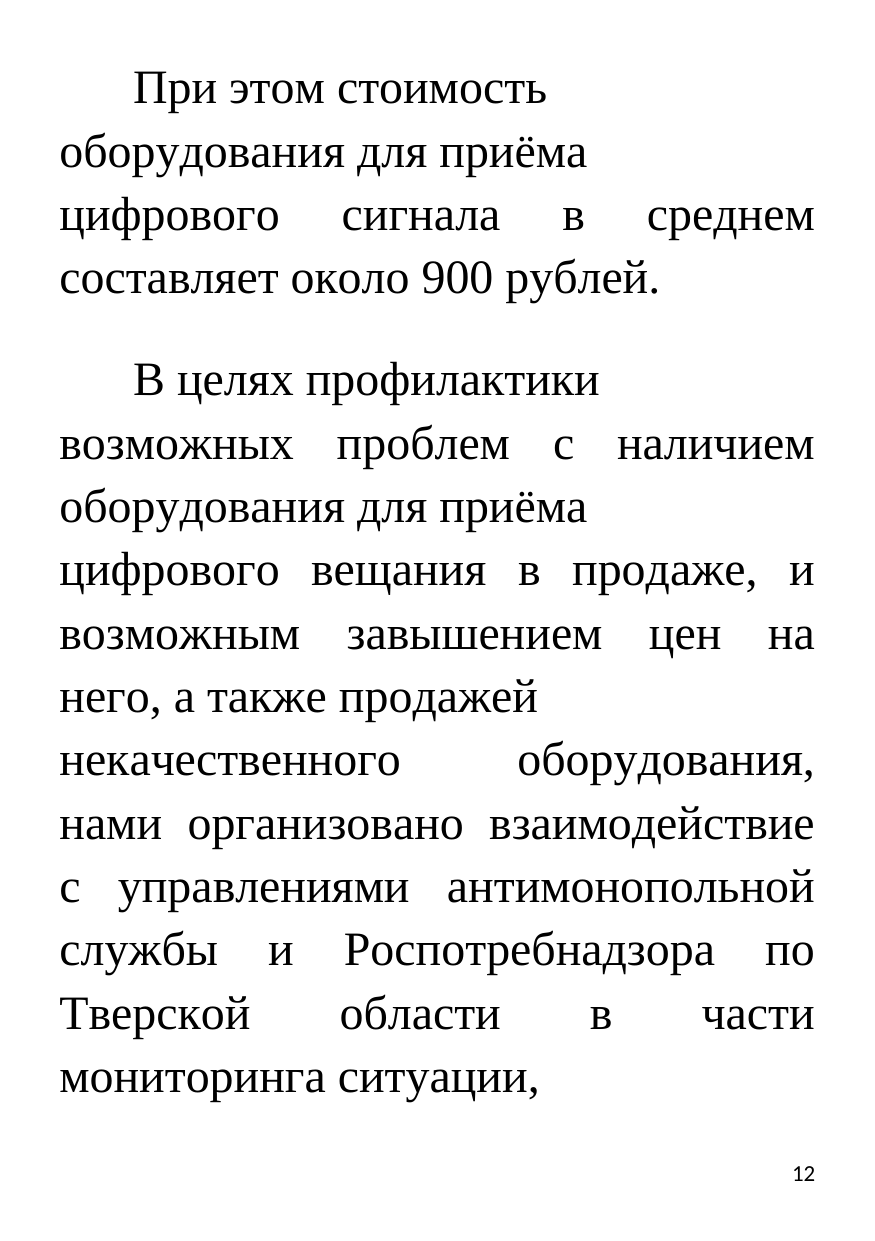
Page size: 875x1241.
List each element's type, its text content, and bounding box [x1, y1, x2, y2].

text При этом стоимость оборудования для приёма цифрового сигнала в среднем составляет около 900 рублей. [59, 59, 815, 304]
text В целях профилактики возможных проблем с наличием оборудования для приёма цифрового вещания в продаже, и возможным завышением цен на него, а также продажей некачественного оборудования, нами организовано взаимодействие с управлениями антимонопольной службы и Роспотребнадзора по Тверской области в части мониторинга ситуации, [59, 351, 815, 1103]
